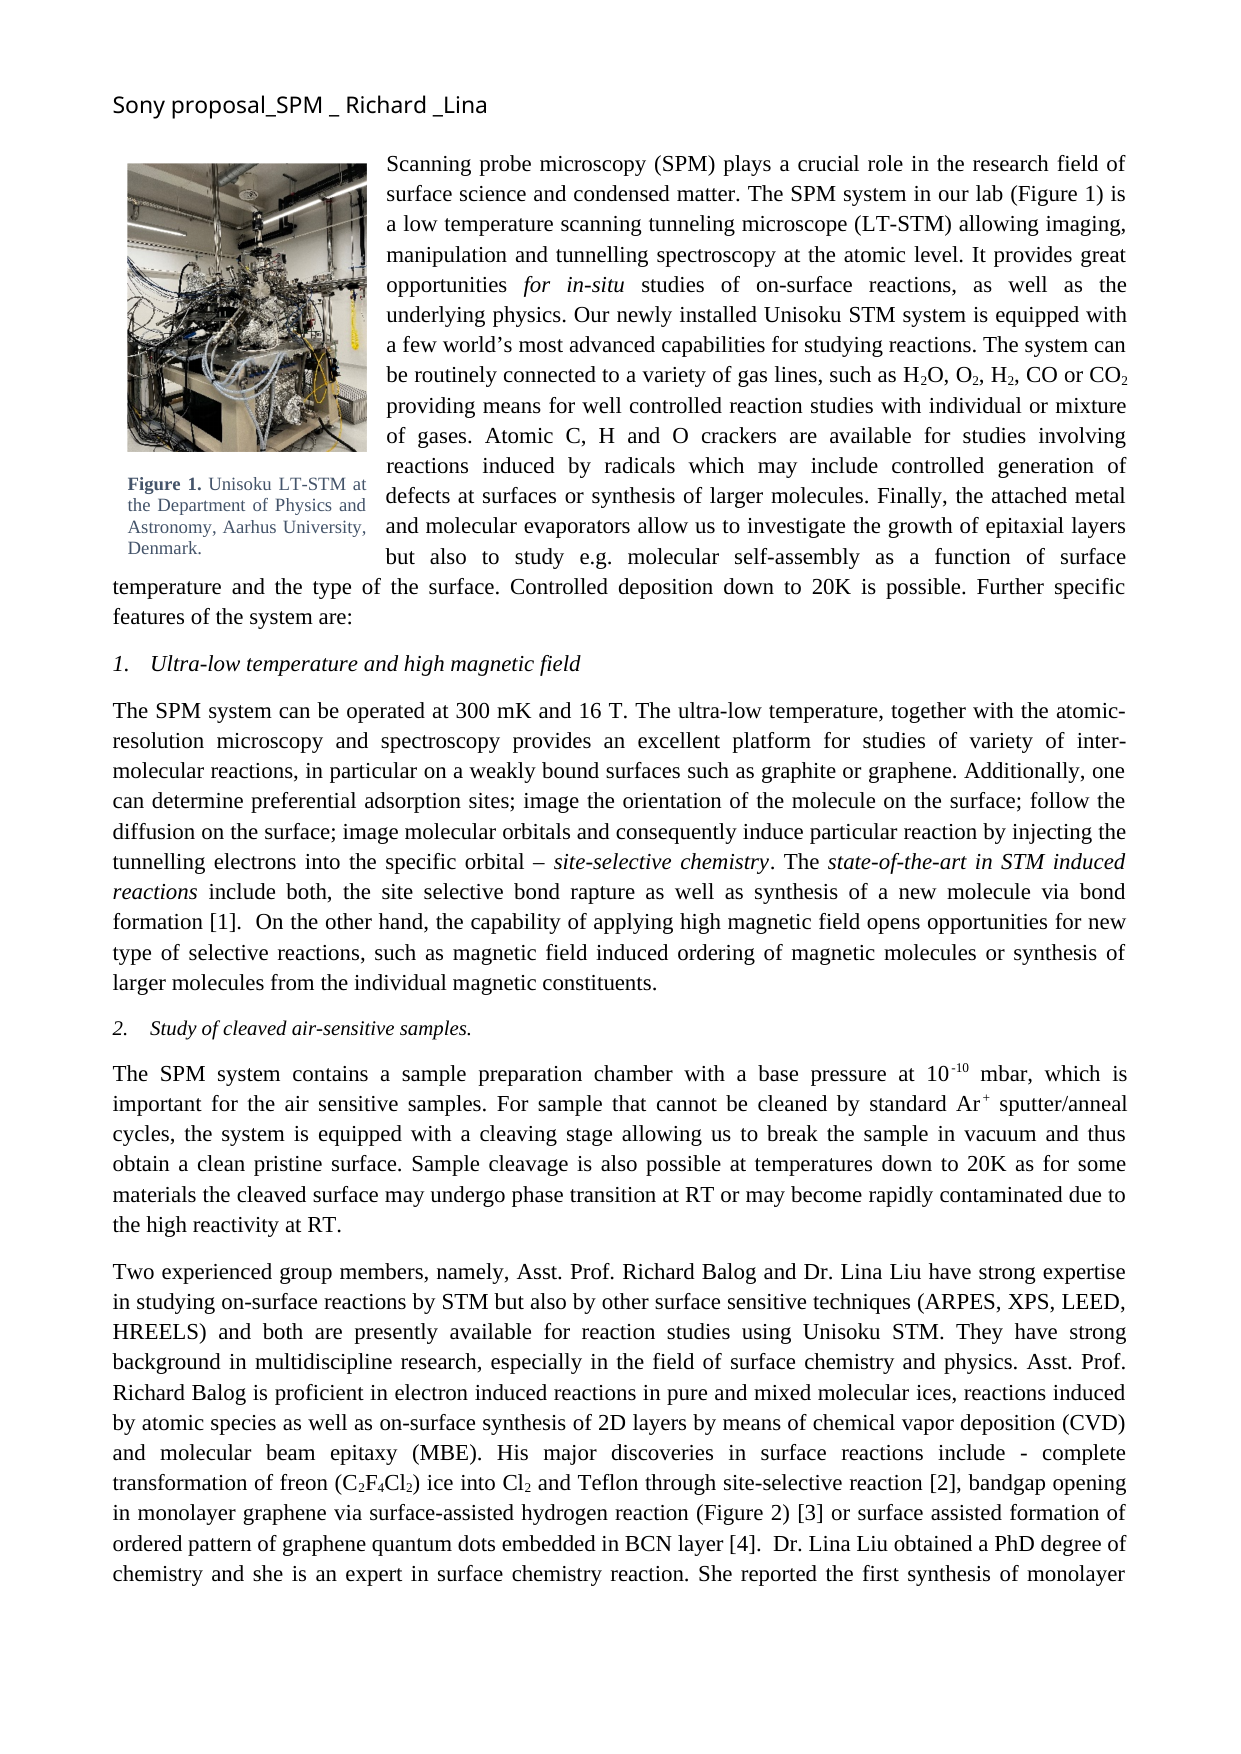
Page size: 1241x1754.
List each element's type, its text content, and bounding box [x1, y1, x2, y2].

text The SPM system contains a sample preparation chamber with a base pressure at 10-10 mbar, which is important for the air sensitive samples. For sample that cannot be cleaned by standard Ar+ sputter/anneal cycles, the system is equipped with a cleaving stage allowing us to break the sample in vacuum and thus obtain a clean pristine surface. Sample cleavage is also possible at temperatures down to 20K as for some materials the cleaved surface may undergo phase transition at RT or may become rapidly contaminated due to the high reactivity at RT. [112, 1060, 1128, 1237]
list Study of cleaved air-sensitive samples. [112, 1016, 1128, 1040]
text Scanning probe microscopy (SPM) plays a crucial role in the research field of surface science and condensed matter. The SPM system in our lab (Figure 1) is a low temperature scanning tunneling microscope (LT-STM) allowing imaging, manipulation and tunnelling spectroscopy at the atomic level. It provides great opportunities for in-situ studies of on-surface reactions, as well as the underlying physics. Our newly installed Unisoku STM system is equipped with a few world’s most advanced capabilities for studying reactions. The system can be routinely connected to a variety of gas lines, such as H2O, O2, H2, CO or CO2 providing means for well controlled reaction studies with individual or mixture of gases. Atomic C, H and O crackers are available for studies involving reactions induced by radicals which may include controlled generation of defects at surfaces or synthesis of larger molecules. Finally, the attached metal and molecular evaporators allow us to investigate the growth of epitaxial layers but also to study e.g. molecular self-assembly as a function of surface temperature and the type of the surface. Controlled deposition down to 20K is possible. Further specific features of the system are: [112, 150, 1128, 629]
list Ultra-low temperature and high magnetic field [112, 650, 1128, 676]
text The SPM system can be operated at 300 mK and 16 T. The ultra-low temperature, together with the atomic-resolution microscopy and spectroscopy provides an excellent platform for studies of variety of inter-molecular reactions, in particular on a weakly bound surfaces such as graphite or graphene. Additionally, one can determine preferential adsorption sites; image the orientation of the molecule on the surface; follow the diffusion on the surface; image molecular orbitals and consequently induce particular reaction by injecting the tunnelling electrons into the specific orbital – site-selective chemistry. The state-of-the-art in STM induced reactions include both, the site selective bond rapture as well as synthesis of a new molecule via bond formation [1]. On the other hand, the capability of applying high magnetic field opens opportunities for new type of selective reactions, such as magnetic field induced ordering of magnetic molecules or synthesis of larger molecules from the individual magnetic constituents. [112, 697, 1128, 995]
picture [128, 164, 366, 452]
